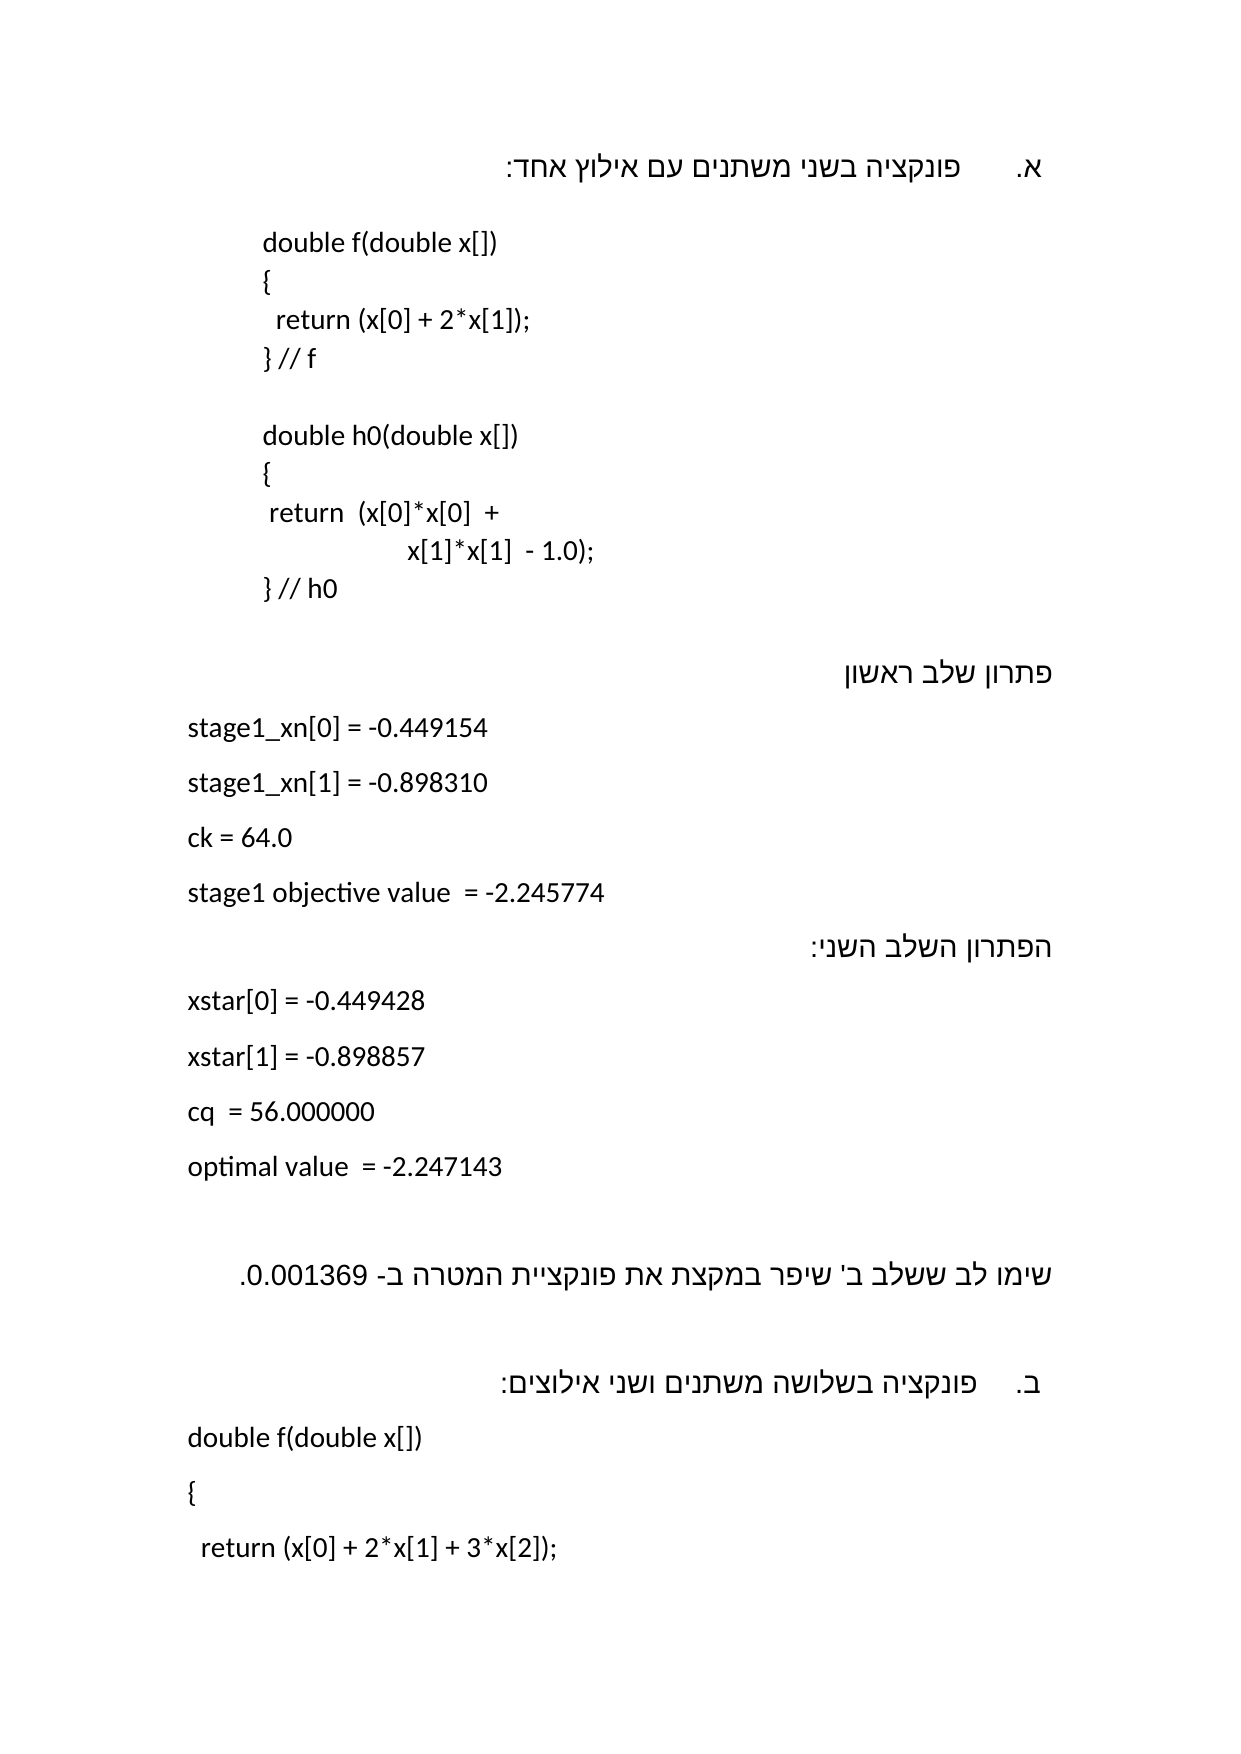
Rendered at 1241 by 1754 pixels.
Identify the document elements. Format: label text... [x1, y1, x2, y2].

text xstar[1] = -0.898857 [187, 1038, 1053, 1073]
list { [262, 263, 1053, 299]
list x[1]*x[1] - 1.0); [262, 532, 1053, 568]
text stage1 objective value = -2.245774 [187, 874, 1053, 910]
text stage1_xn[0] = -0.449154 [187, 709, 1053, 745]
list double f(double x[]) [262, 224, 1053, 260]
text double f(double x[]) [187, 1419, 1053, 1454]
text optimal value = -2.247143 [187, 1148, 1053, 1183]
list } // f [262, 340, 1053, 376]
text cq = 56.000000 [187, 1093, 1053, 1128]
text xstar[0] = -0.449428 [187, 982, 1053, 1018]
text return (x[0] + 2*x[1] + 3*x[2]); [187, 1529, 1053, 1564]
list פונקציה בשני משתנים עם אילוץ אחד: [187, 150, 1015, 183]
list { [262, 455, 1053, 491]
list double h0(double x[]) [262, 417, 1053, 452]
text הפתרון השלב השני: [187, 930, 1053, 963]
text פתרון שלב ראשון [187, 656, 1053, 690]
list פונקציה בשלושה משתנים ושני אילוצים: [187, 1366, 1015, 1399]
list return (x[0] + 2*x[1]); [262, 301, 1053, 337]
text stage1_xn[1] = -0.898310 [187, 764, 1053, 800]
text { [187, 1474, 1053, 1509]
text שימו לב ששלב ב' שיפר במקצת את פונקציית המטרה ב- 0.001369. [187, 1258, 1053, 1292]
list } // h0 [262, 571, 1053, 606]
list return (x[0]*x[0] + [262, 494, 1053, 529]
text ck = 64.0 [187, 819, 1053, 855]
